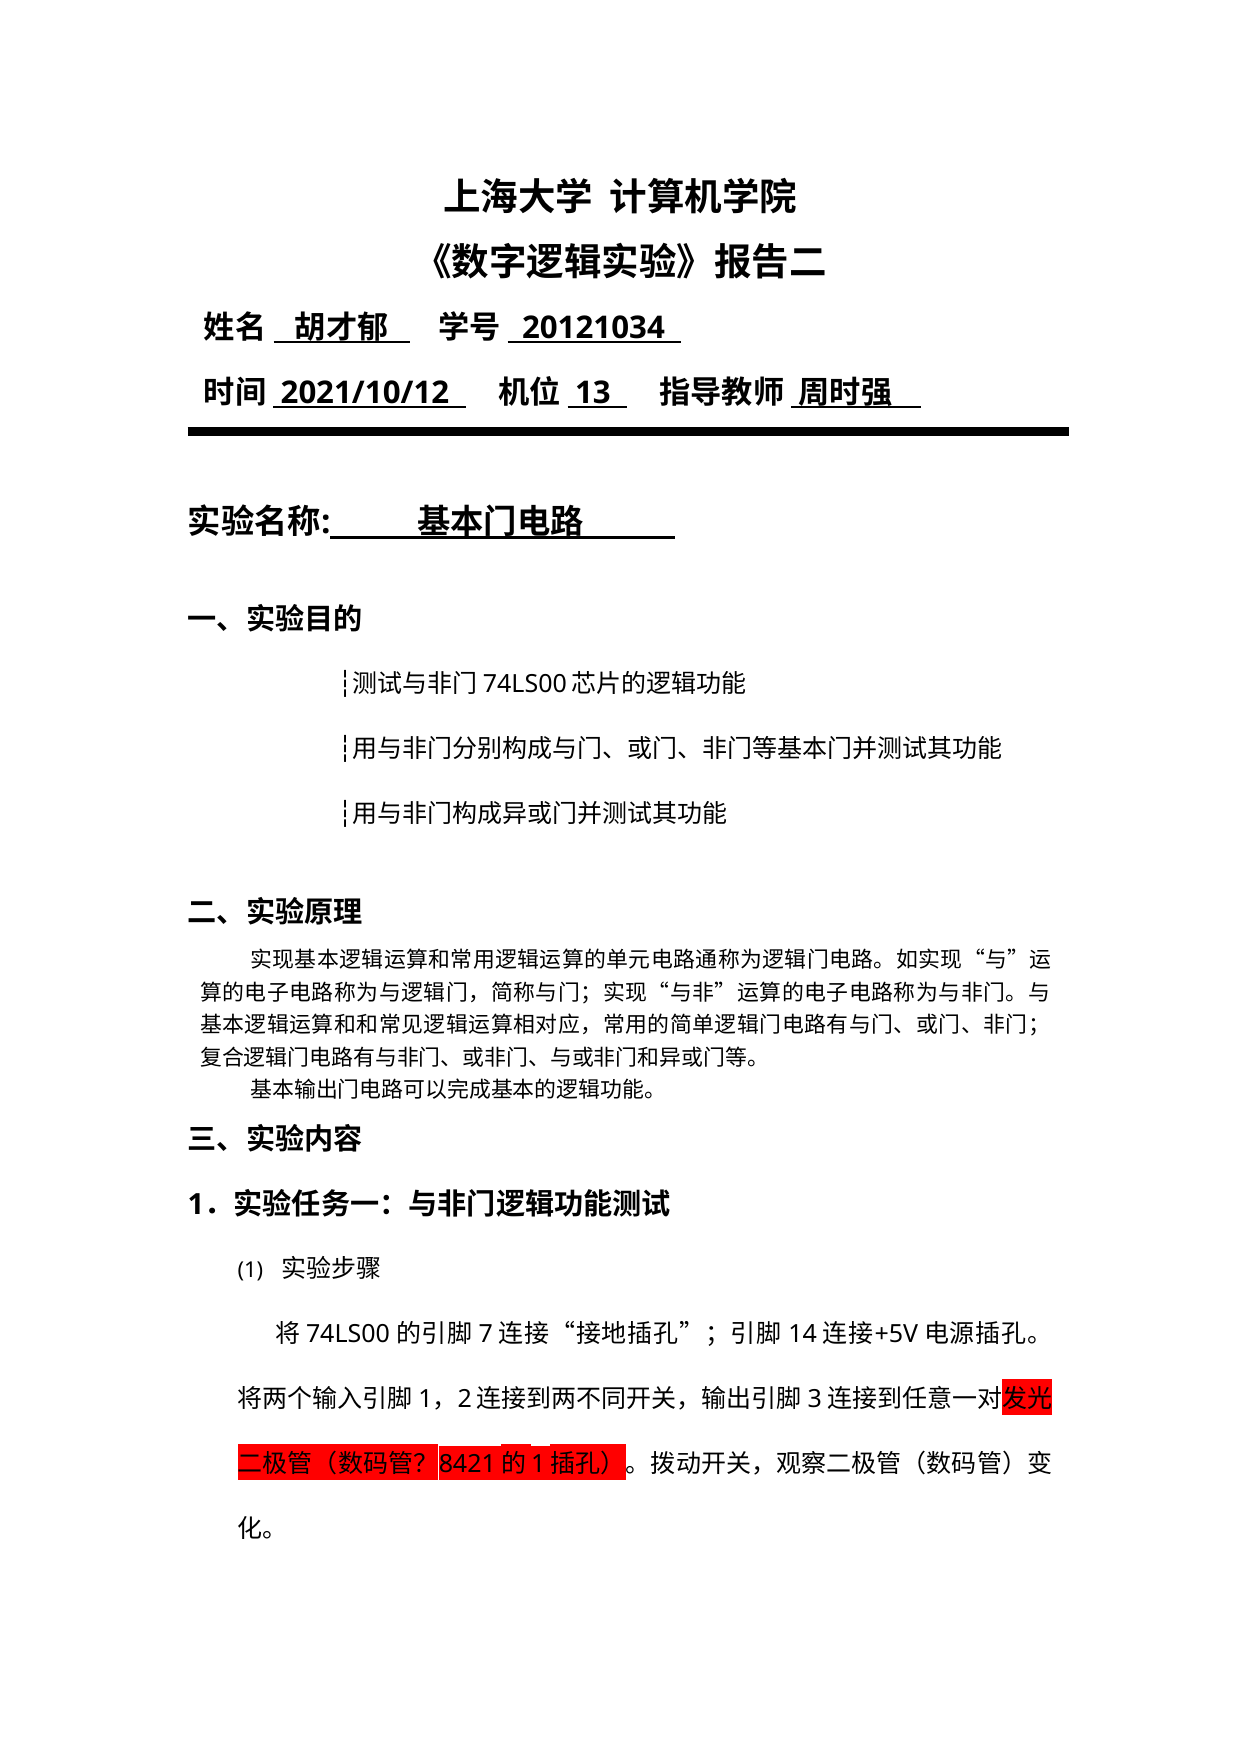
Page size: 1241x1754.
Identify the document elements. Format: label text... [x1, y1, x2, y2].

text 上海大学 计算机学院 [187, 162, 1053, 227]
text 《数字逻辑实验》报告二 [187, 227, 1053, 292]
text 时间 2021/10/12 机位 13 指导教师 周时强 [187, 357, 1053, 422]
text 基本输出门电路可以完成基本的逻辑功能。 [200, 1072, 1053, 1104]
text 三、实验内容 [187, 1104, 1053, 1169]
text 将74LS00的引脚7连接“接地插孔”；引脚14连接+5V电源插孔。将两个输入引脚1，2连接到两不同开关，输出引脚3连接到任意一对发光二极管（数码管？8421的1插孔）。拨动开关，观察二极管（数码管）变化。 [237, 1299, 1053, 1559]
text ┆用与非门构成异或门并测试其功能 [237, 779, 1053, 844]
text 姓名 胡才郁 学号 20121034 [187, 292, 1053, 357]
text 一、实验目的 [187, 584, 1053, 649]
text 二、实验原理 [187, 877, 1053, 942]
list 实验步骤 [237, 1234, 1053, 1299]
text ┆测试与非门74LS00芯片的逻辑功能 [237, 649, 1053, 714]
text ┆用与非门分别构成与门、或门、非门等基本门并测试其功能 [237, 714, 1053, 779]
text 实现基本逻辑运算和常用逻辑运算的单元电路通称为逻辑门电路。如实现“与”运算的电子电路称为与逻辑门，简称与门；实现“与非”运算的电子电路称为与非门。与基本逻辑运算和和常见逻辑运算相对应，常用的简单逻辑门电路有与门、或门、非门；复合逻辑门电路有与非门、或非门、与或非门和异或门等。 [200, 942, 1053, 1072]
text 1．实验任务一：与非门逻辑功能测试 [187, 1169, 1053, 1234]
text 实验名称: 基本门电路 [187, 487, 1053, 552]
